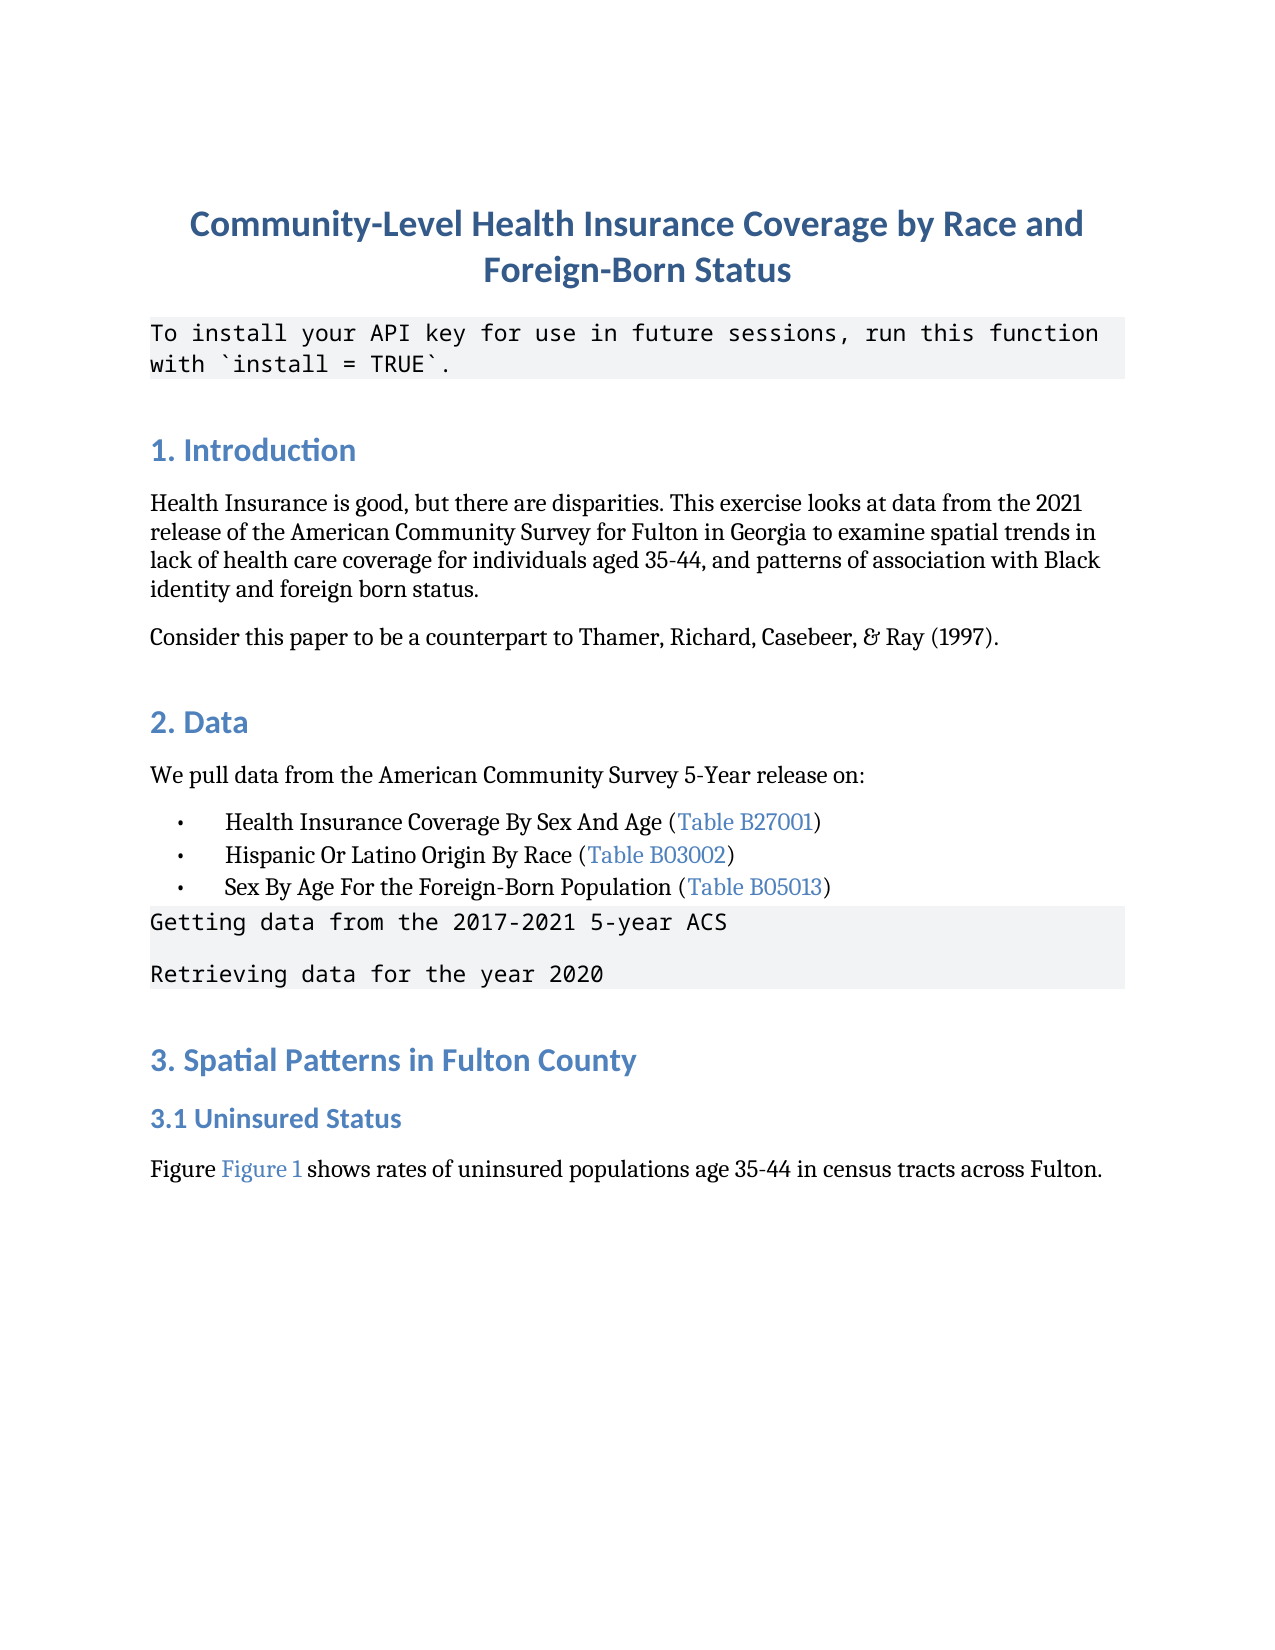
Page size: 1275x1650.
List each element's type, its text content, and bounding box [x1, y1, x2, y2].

text Health Insurance is good, but there are disparities. This exercise looks at data from the 2021 release of the American Community Survey for Fulton in Georgia to examine spatial trends in lack of health care coverage for individuals aged 35-44, and patterns of association with Black identity and foreign born status. [150, 489, 1125, 604]
list Sex By Age For the Foreign-Born Population (Table B05013) [175, 873, 1125, 902]
list Hispanic Or Latino Origin By Race (Table B03002) [175, 841, 1125, 869]
text Getting data from the 2017-2021 5-year ACS [150, 906, 1125, 937]
text Consider this paper to be a counterpart to Thamer, Richard, Casebeer, & Ray (1997). [150, 622, 1125, 651]
subtitle 1. Introduction [150, 429, 1125, 470]
subtitle 3.1 Uninsured Status [150, 1101, 1125, 1136]
subtitle 3. Spatial Patterns in Fulton County [150, 1039, 1125, 1080]
text We pull data from the American Community Survey 5-Year release on: [150, 761, 1125, 789]
text Figure Figure 1 shows rates of uninsured populations age 35-44 in census tracts across Fulton. [150, 1155, 1125, 1184]
subtitle 2. Data [150, 701, 1125, 742]
text To install your API key for use in future sessions, run this function with `install = TRUE`. [150, 317, 1125, 379]
title Community-Level Health Insurance Coverage by Race and Foreign-Born Status [150, 200, 1125, 292]
list Health Insurance Coverage By Sex And Age (Table B27001) [175, 808, 1125, 837]
text Retrieving data for the year 2020 [150, 958, 1125, 989]
